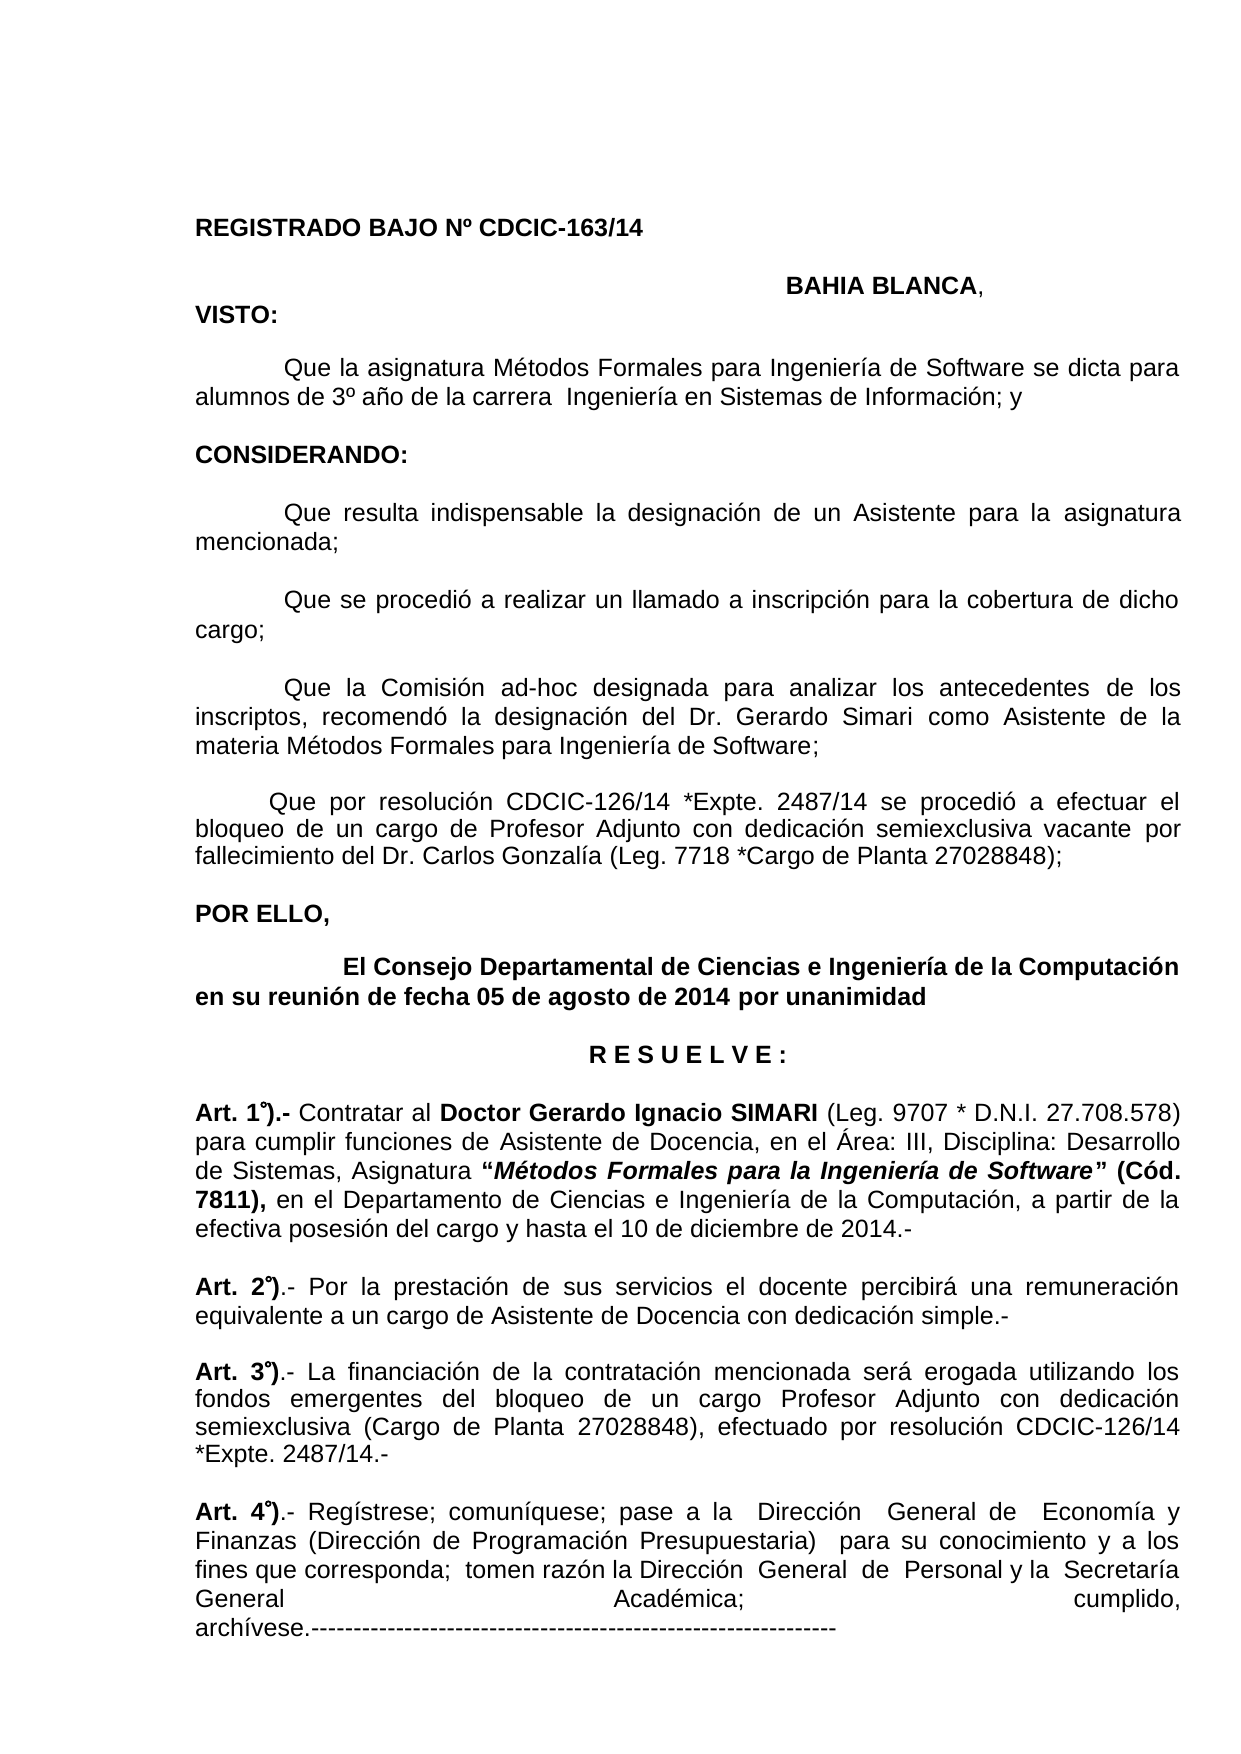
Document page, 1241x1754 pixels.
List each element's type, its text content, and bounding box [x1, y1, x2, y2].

text Art. 4).- Regístrese; comuníquese; pase a la Dirección General de Economía y Finanzas (Dirección de Programación Presupuestaria) para su conocimiento y a los fines que corresponda; tomen razón la Dirección General de Personal y la Secretaría General Académica; cumplido, archívese.-------------------------------------------------------------- [195, 1497, 1181, 1642]
text Art. 3).- La financiación de la contratación mencionada será erogada utilizando los fondos emergentes del bloqueo de un cargo Profesor Adjunto con dedicación semiexclusiva (Cargo de Planta 27028848), efectuado por resolución CDCIC-126/14 *Expte. 2487/14.- [195, 1359, 1181, 1467]
text Que la asignatura Métodos Formales para Ingeniería de Software se dicta para alumnos de 3º año de la carrera Ingeniería en Sistemas de Información; y [195, 353, 1181, 411]
text POR ELLO, [195, 899, 1181, 928]
text BAHIA BLANCA, [195, 271, 1181, 300]
text Que la Comisión ad-hoc designada para analizar los antecedentes de los inscriptos, recomendó la designación del Dr. Gerardo Simari como Asistente de la materia Métodos Formales para Ingeniería de Software; [195, 673, 1181, 760]
subtitle REGISTRADO BAJO Nº CDCIC-163/14 [195, 213, 1181, 242]
text Que se procedió a realizar un llamado a inscripción para la cobertura de dicho cargo; [195, 585, 1181, 643]
text Que resulta indispensable la designación de un Asistente para la asignatura mencionada; [195, 498, 1181, 556]
text Art. 1).- Contratar al Doctor Gerardo Ignacio SIMARI (Leg. 9707 * D.N.I. 27.708.578) para cumplir funciones de Asistente de Docencia, en el Área: III, Disciplina: Desarrollo de Sistemas, Asignatura “Métodos Formales para la Ingeniería de Software” (Cód. 7811), en el Departamento de Ciencias e Ingeniería de la Computación, a partir de la efectiva posesión del cargo y hasta el 10 de diciembre de 2014.- [195, 1098, 1181, 1243]
text Que por resolución CDCIC-126/14 *Expte. 2487/14 se procedió a efectuar el bloqueo de un cargo de Profesor Adjunto con dedicación semiexclusiva vacante por fallecimiento del Dr. Carlos Gonzalía (Leg. 7718 *Cargo de Planta 27028848); [195, 789, 1181, 870]
text Art. 2).- Por la prestación de sus servicios el docente percibirá una remuneración equivalente a un cargo de Asistente de Docencia con dedicación simple.- [195, 1272, 1181, 1330]
text VISTO: [195, 300, 1181, 329]
text CONSIDERANDO: [195, 440, 1181, 469]
text El Consejo Departamental de Ciencias e Ingeniería de en su reunión de fecha 05 de agosto de 2014 por unanimidad [195, 952, 1181, 1010]
text R E S U E L V E : [195, 1039, 1181, 1068]
